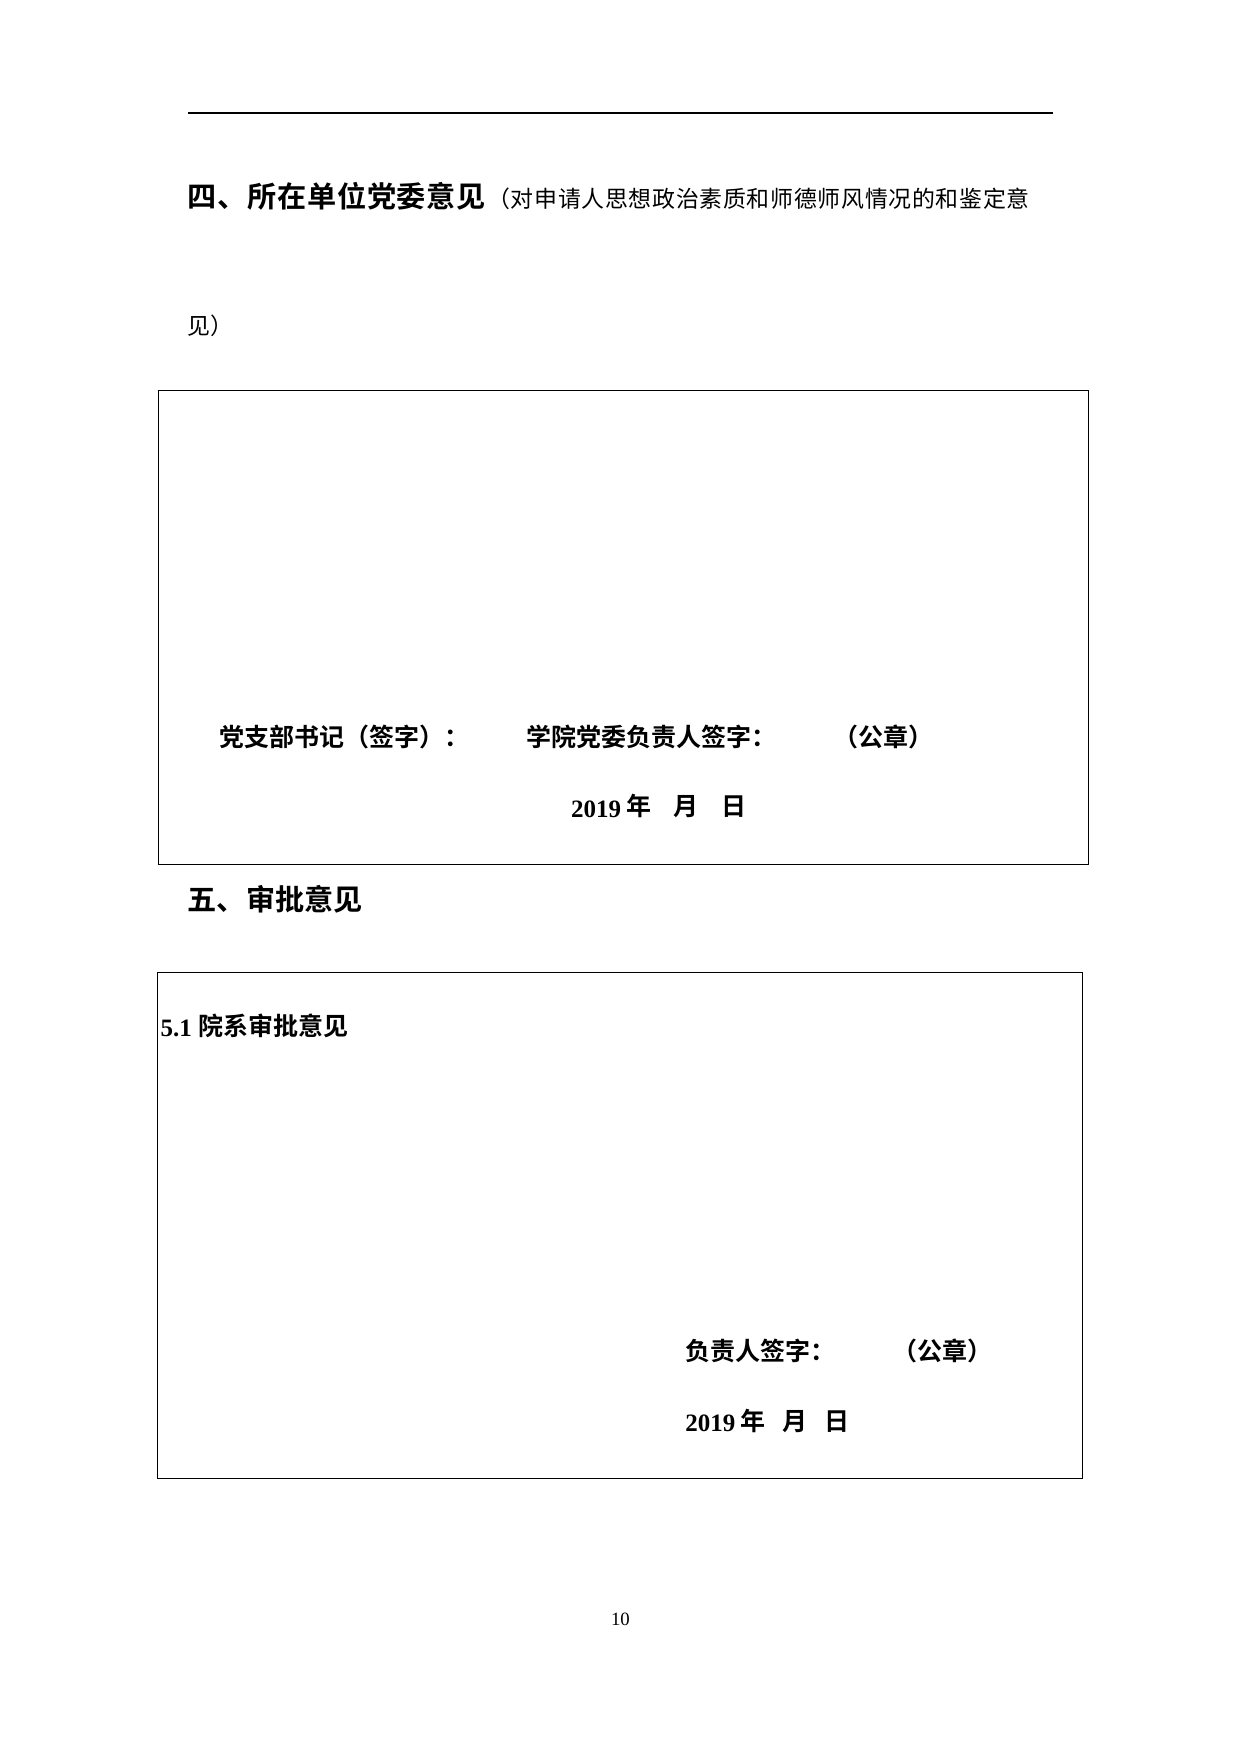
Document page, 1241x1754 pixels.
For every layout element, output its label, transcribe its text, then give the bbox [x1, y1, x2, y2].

table_header 5.1 院系审批意见 负责人签字： （公章） 2019年 月 日 [158, 973, 1082, 1478]
table_header 党支部书记（签字）： 学院党委负责人签字： （公章） 2019年 月 日 [159, 391, 1088, 864]
text 五、审批意见 [187, 865, 1031, 930]
text 四、所在单位党委意见（对申请人思想政治素质和师德师风情况的和鉴定意见） [187, 162, 1031, 357]
